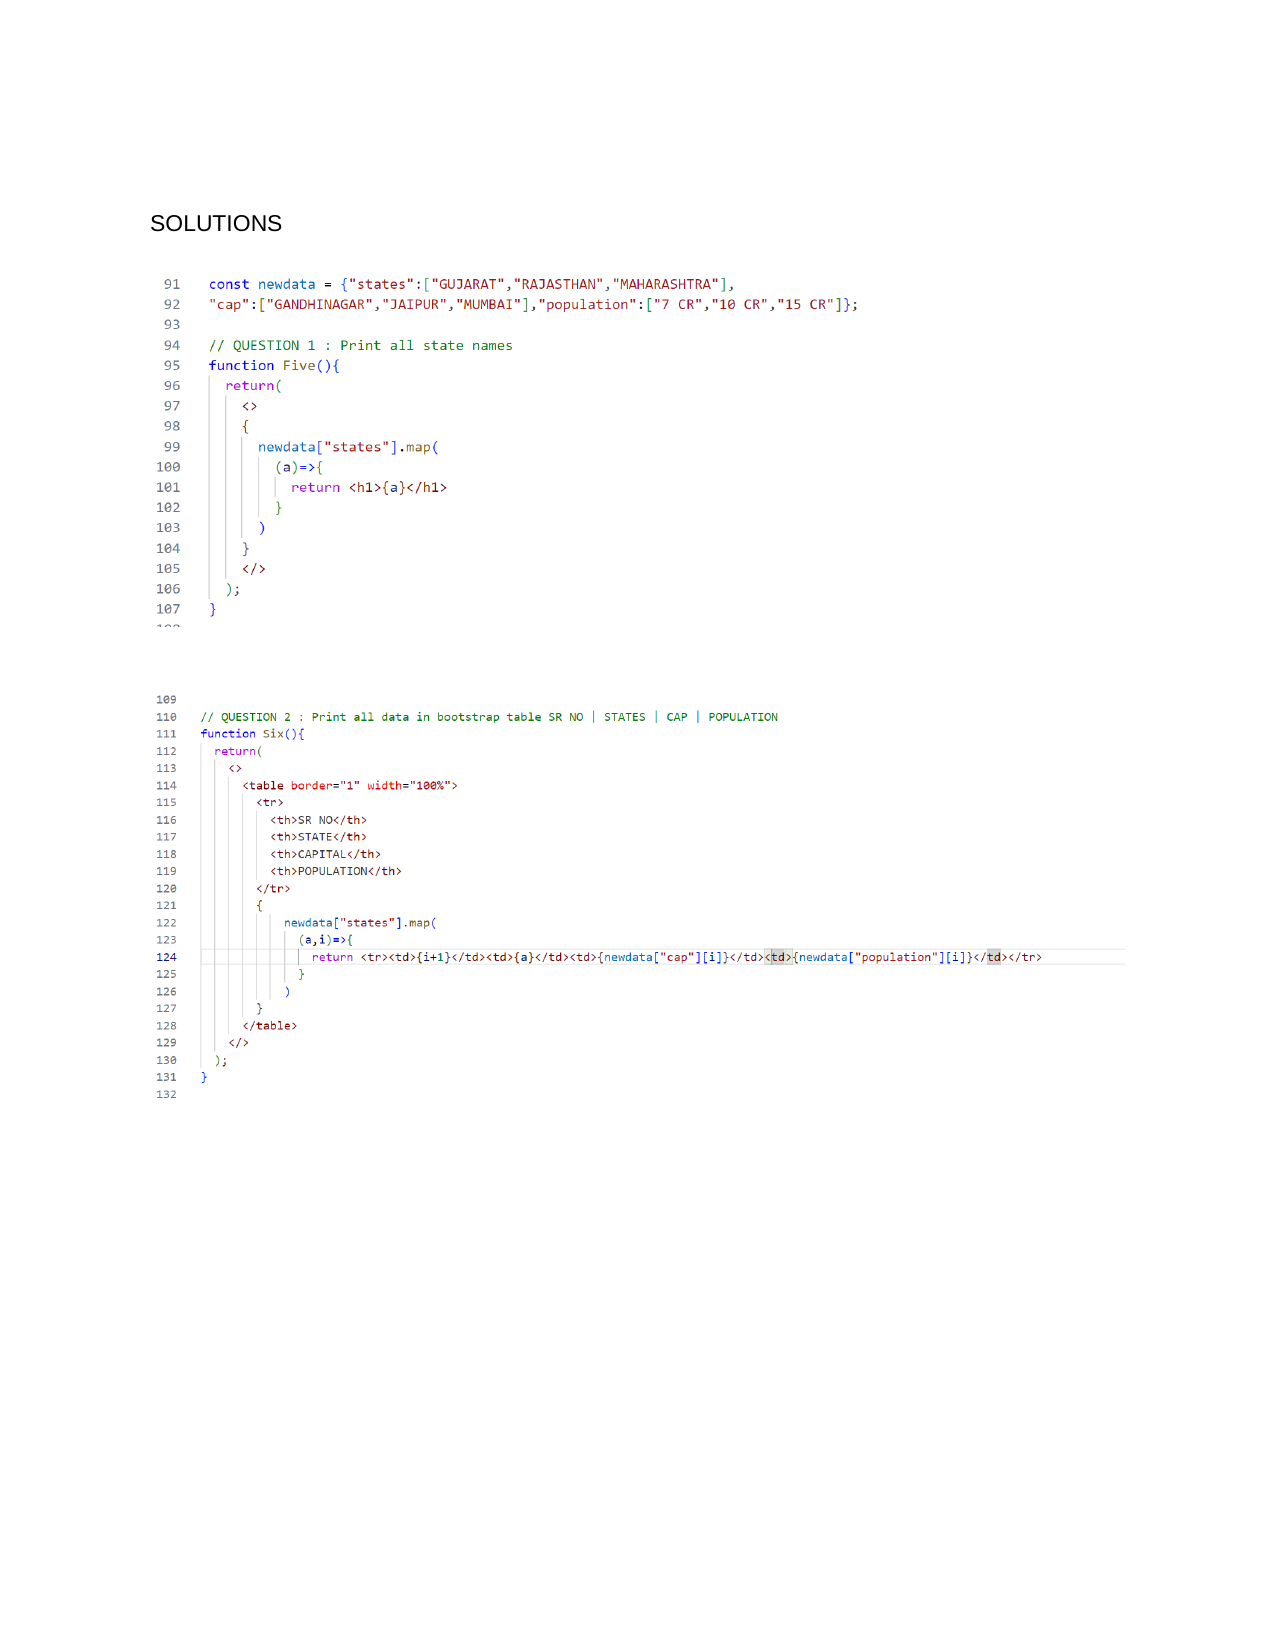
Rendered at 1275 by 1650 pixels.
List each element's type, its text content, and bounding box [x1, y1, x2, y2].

picture [150, 691, 1125, 1104]
picture [150, 270, 1125, 627]
text SOLUTIONS [150, 210, 1125, 237]
